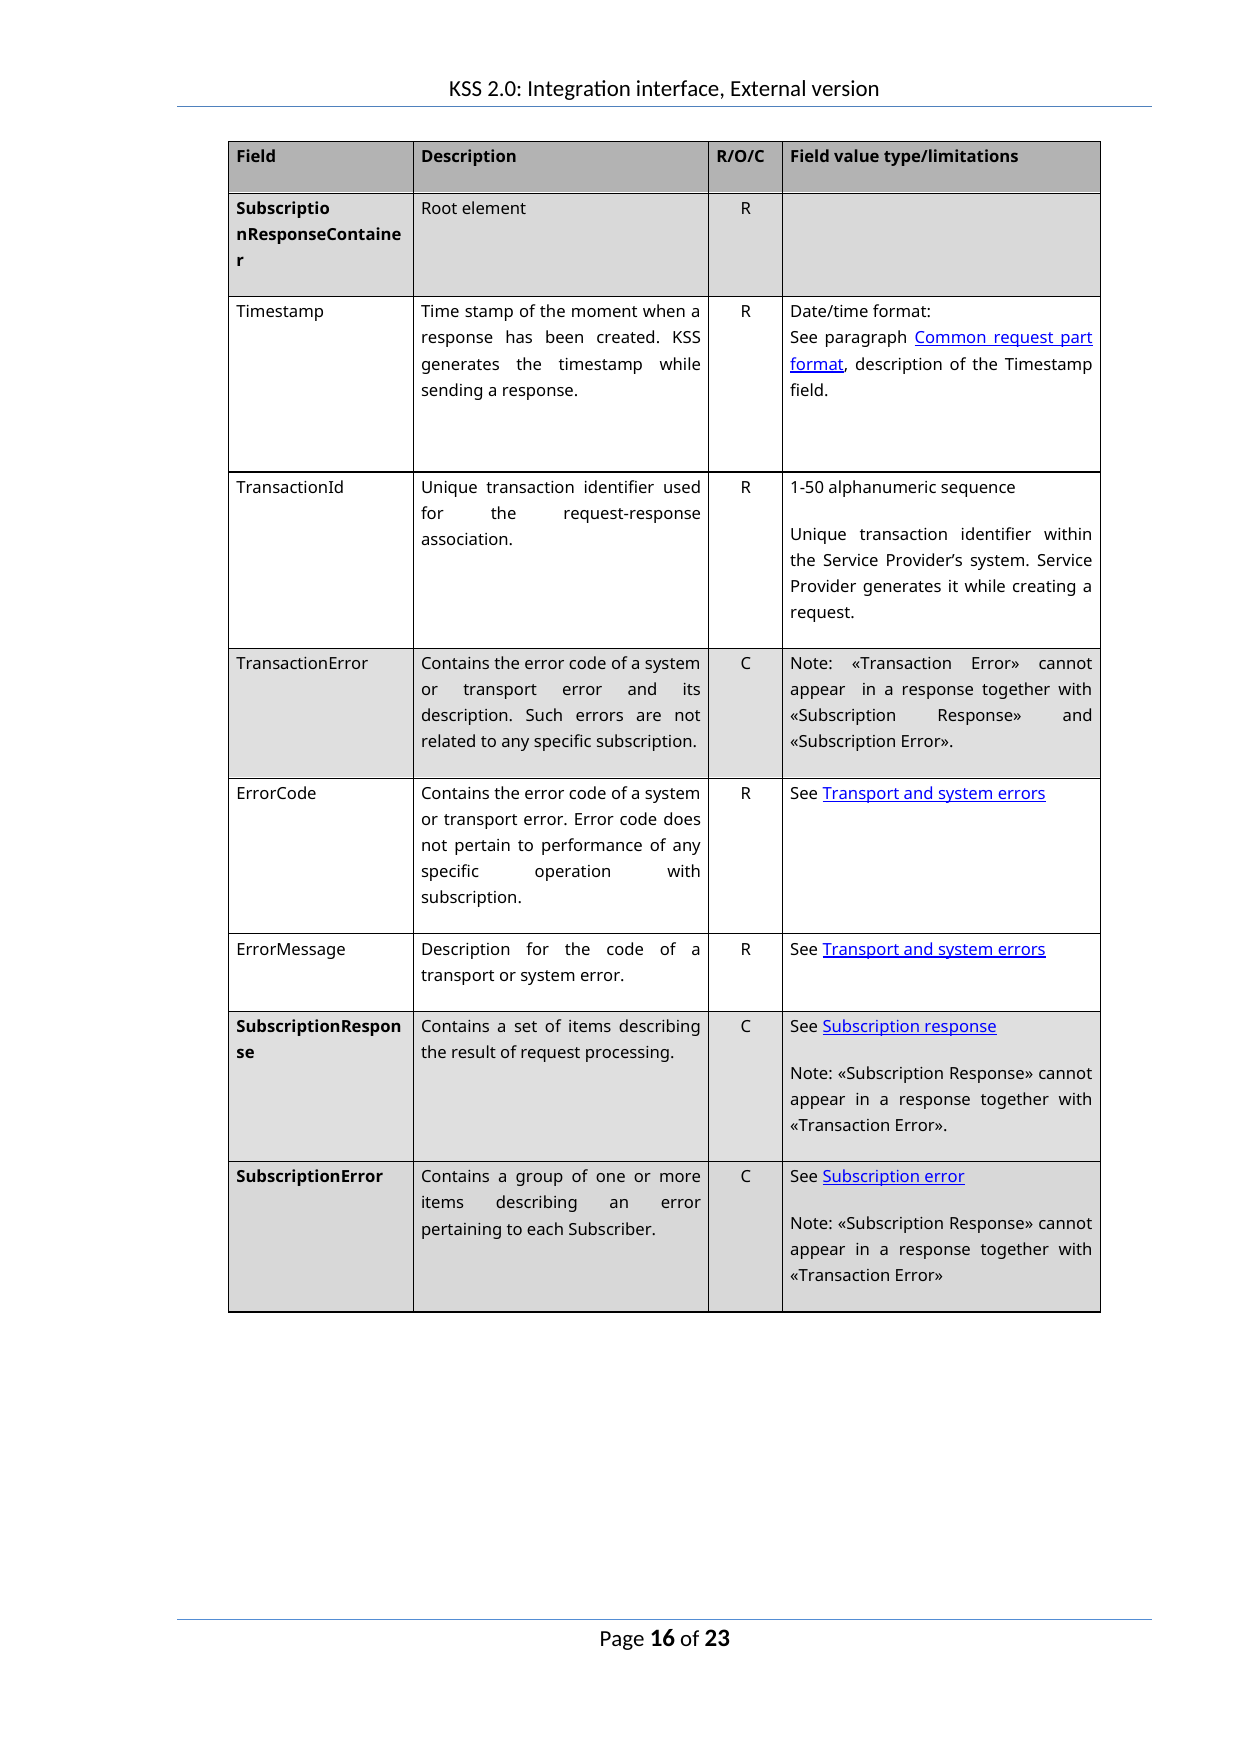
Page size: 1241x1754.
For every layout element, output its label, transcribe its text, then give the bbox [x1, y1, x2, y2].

table_cell TransactionError [229, 649, 413, 777]
table_cell Note: «Transaction Error» cannot appear in a response together with «Subscription Response» and «Subscription Error». [783, 649, 1100, 777]
table_cell See Transport and system errors [783, 779, 1100, 933]
table_cell [783, 194, 1100, 296]
table_header Field [229, 142, 413, 192]
table_cell SubscriptionResponseContainer [229, 194, 413, 296]
table_cell See Subscription error Note: «Subscription Response» cannot appear in a response together with «Transaction Error» [783, 1162, 1100, 1311]
table_cell ErrorMessage [229, 934, 413, 1011]
table_cell С [709, 1012, 782, 1161]
table_cell R [709, 779, 782, 933]
table_cell Contains a group of one or more items describing an error pertaining to each Subscriber. [414, 1162, 708, 1311]
table_cell Timestamp [229, 297, 413, 471]
table_cell See Transport and system errors [783, 934, 1100, 1011]
table_cell R [709, 194, 782, 296]
table_cell Contains a set of items describing the result of request processing. [414, 1012, 708, 1161]
table_cell Contains the error code of a system or transport error and its description. Such errors are not related to any specific subscription. [414, 649, 708, 777]
table_cell TransactionId [229, 473, 413, 648]
table_cell See Subscription response Note: «Subscription Response» cannot appear in a response together with «Transaction Error». [783, 1012, 1100, 1161]
table_header Field value type/limitations [783, 142, 1100, 192]
table_cell SubscriptionResponse [229, 1012, 413, 1161]
table_cell 1-50 alphanumeric sequence Unique transaction identifier within the Service Provider’s system. Service Provider generates it while creating a request. [783, 473, 1100, 648]
table_cell Unique transaction identifier used for the request-response association. [414, 473, 708, 648]
table_cell C [709, 649, 782, 777]
table_cell Description for the code of a transport or system error. [414, 934, 708, 1011]
table_cell Root element [414, 194, 708, 296]
table_header Description [414, 142, 708, 192]
table_header R/O/C [709, 142, 782, 192]
table_cell R [709, 934, 782, 1011]
table_cell SubscriptionError [229, 1162, 413, 1311]
table_cell С [709, 1162, 782, 1311]
table_cell Date/time format: See paragraph Common request part format, description of the Timestamp field. [783, 297, 1100, 471]
table_cell R [709, 297, 782, 471]
table_cell Contains the error code of a system or transport error. Error code does not pertain to performance of any specific operation with subscription. [414, 779, 708, 933]
table_cell Time stamp of the moment when a response has been created. KSS generates the timestamp while sending a response. [414, 297, 708, 471]
table_cell R [709, 473, 782, 648]
table_cell ErrorCode [229, 779, 413, 933]
